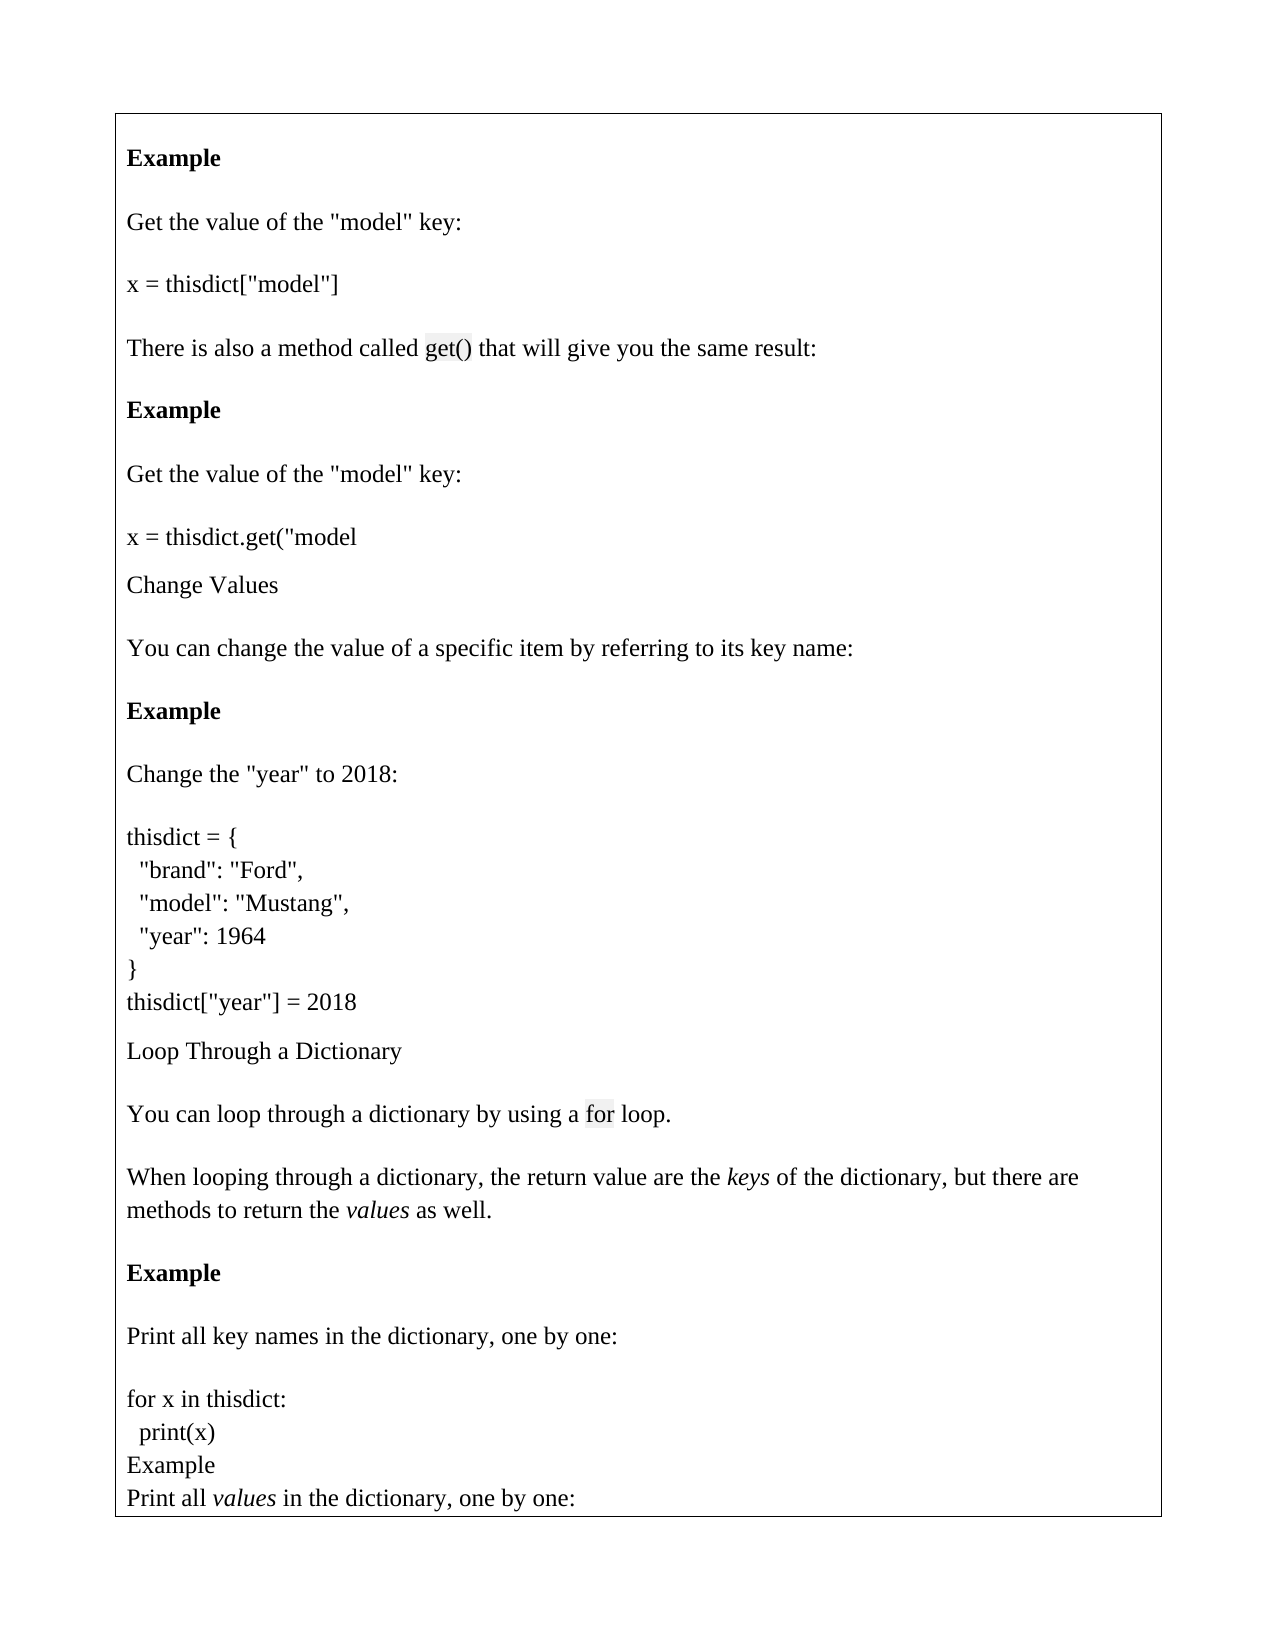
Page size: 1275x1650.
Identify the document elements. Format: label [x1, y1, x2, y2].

table_cell [116, 114, 1161, 1516]
